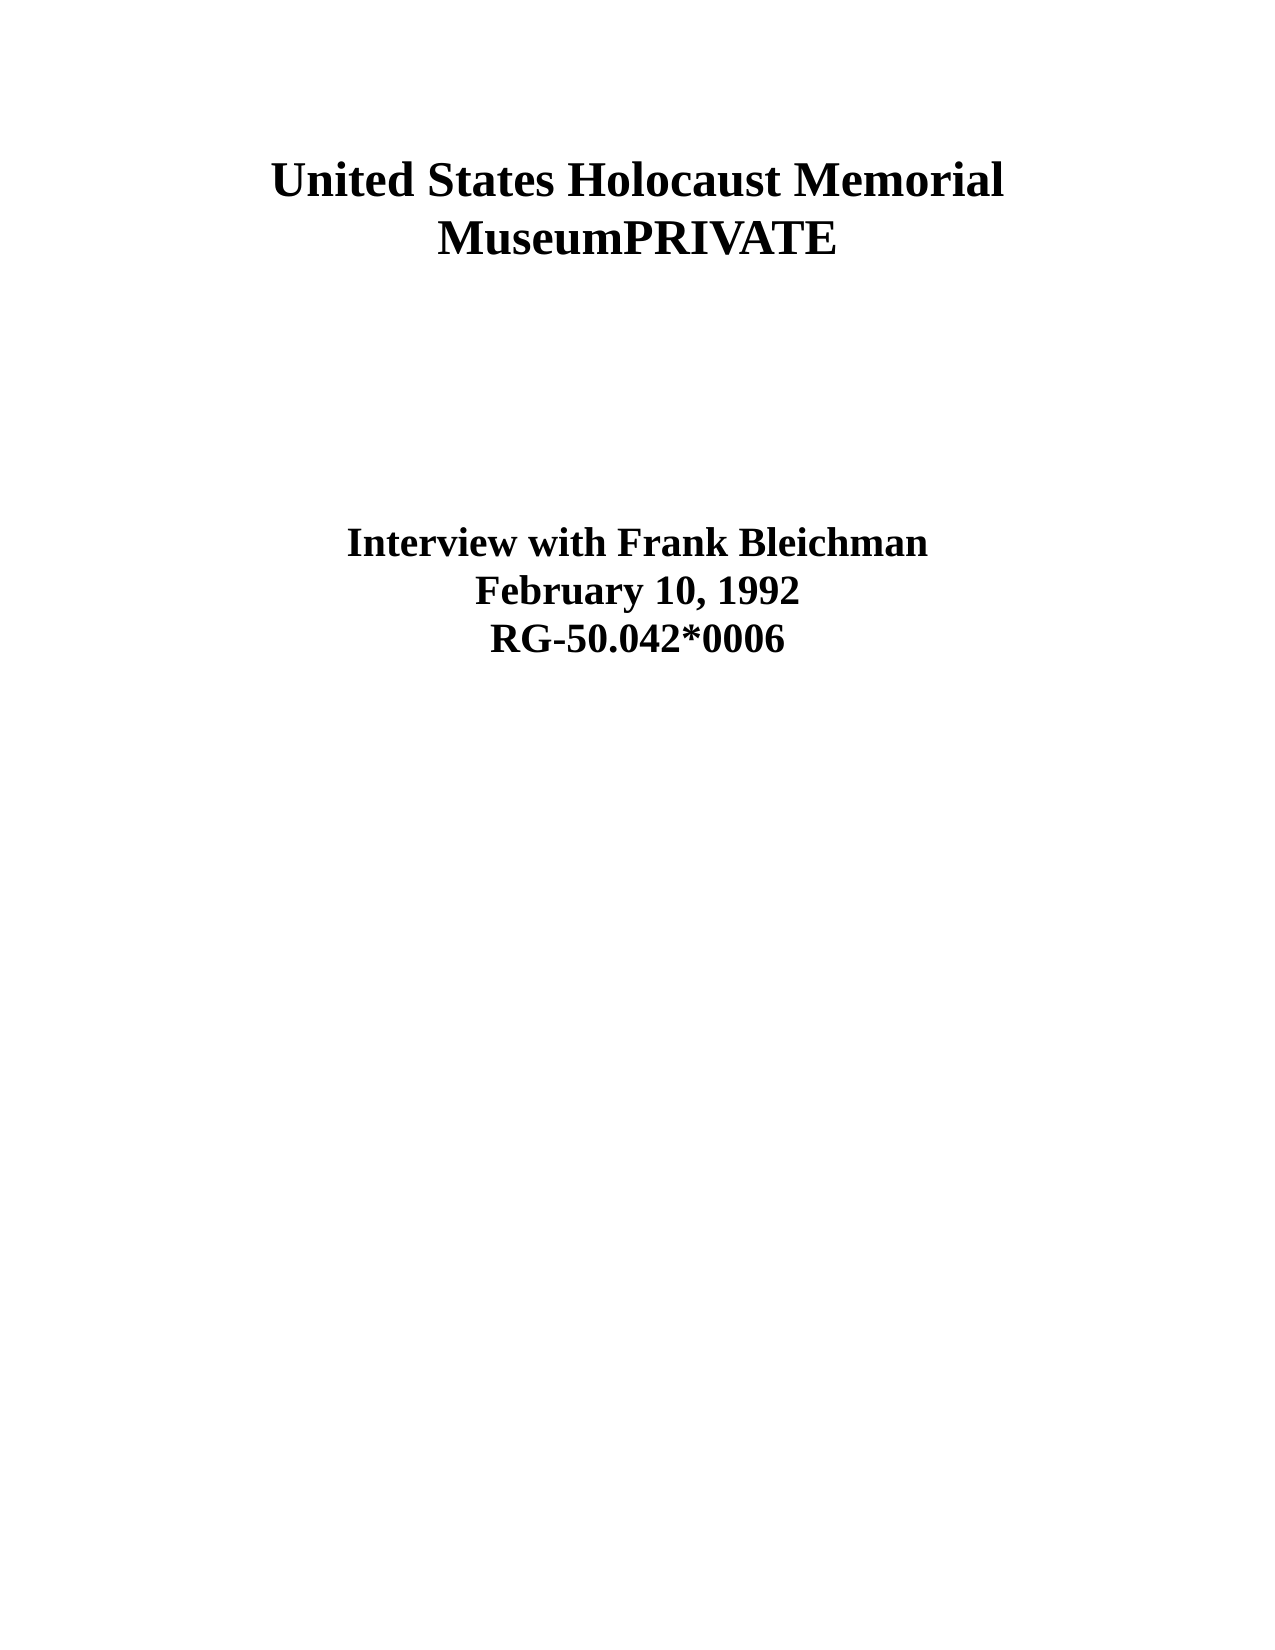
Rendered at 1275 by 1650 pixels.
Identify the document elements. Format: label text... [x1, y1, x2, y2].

text United States Holocaust Memorial MuseumPRIVATE [187, 150, 1087, 265]
text Interview with Frank Bleichman [187, 524, 1087, 572]
text February 10, 1992 [187, 572, 1087, 619]
text RG-50.042*0006PREFACE [187, 619, 1087, 667]
